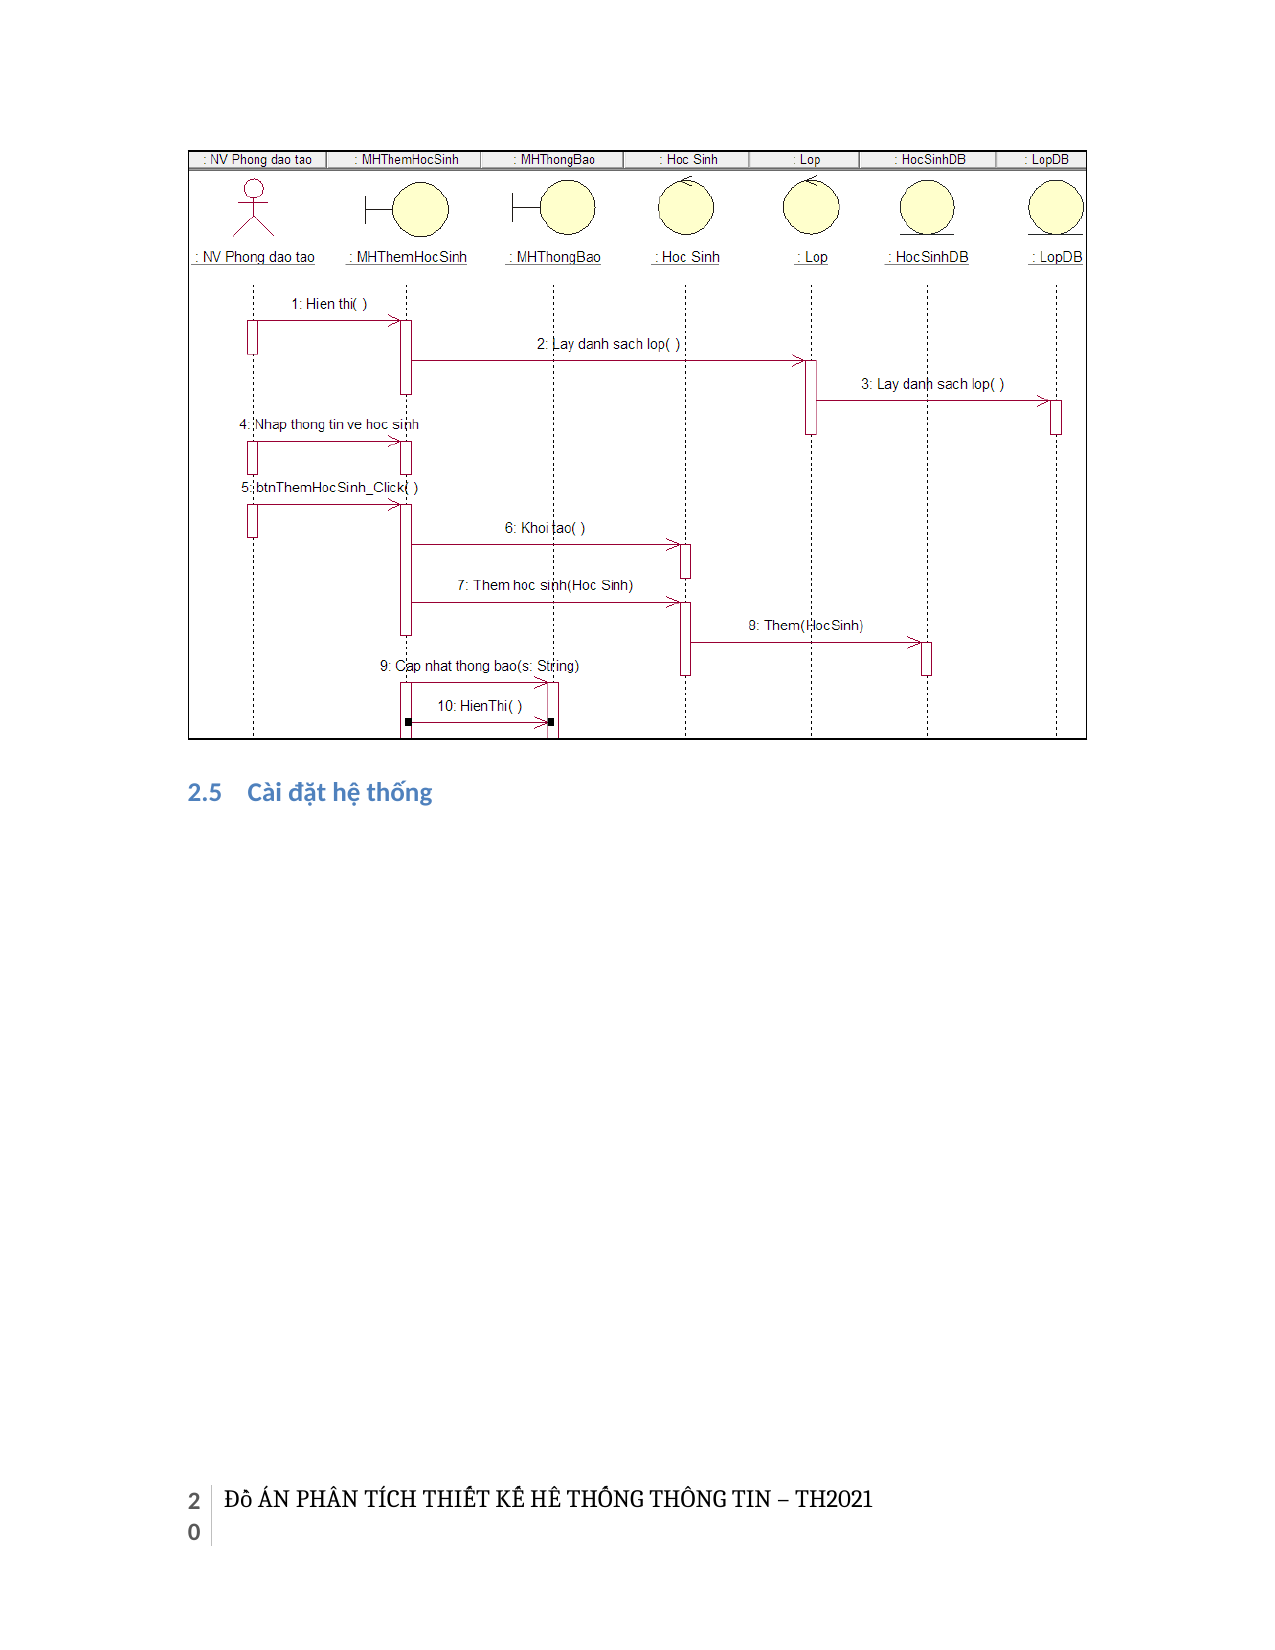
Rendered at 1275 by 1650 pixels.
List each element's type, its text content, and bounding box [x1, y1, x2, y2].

subtitle Cài đặt hệ thống [187, 775, 1087, 808]
picture [189, 152, 1086, 738]
